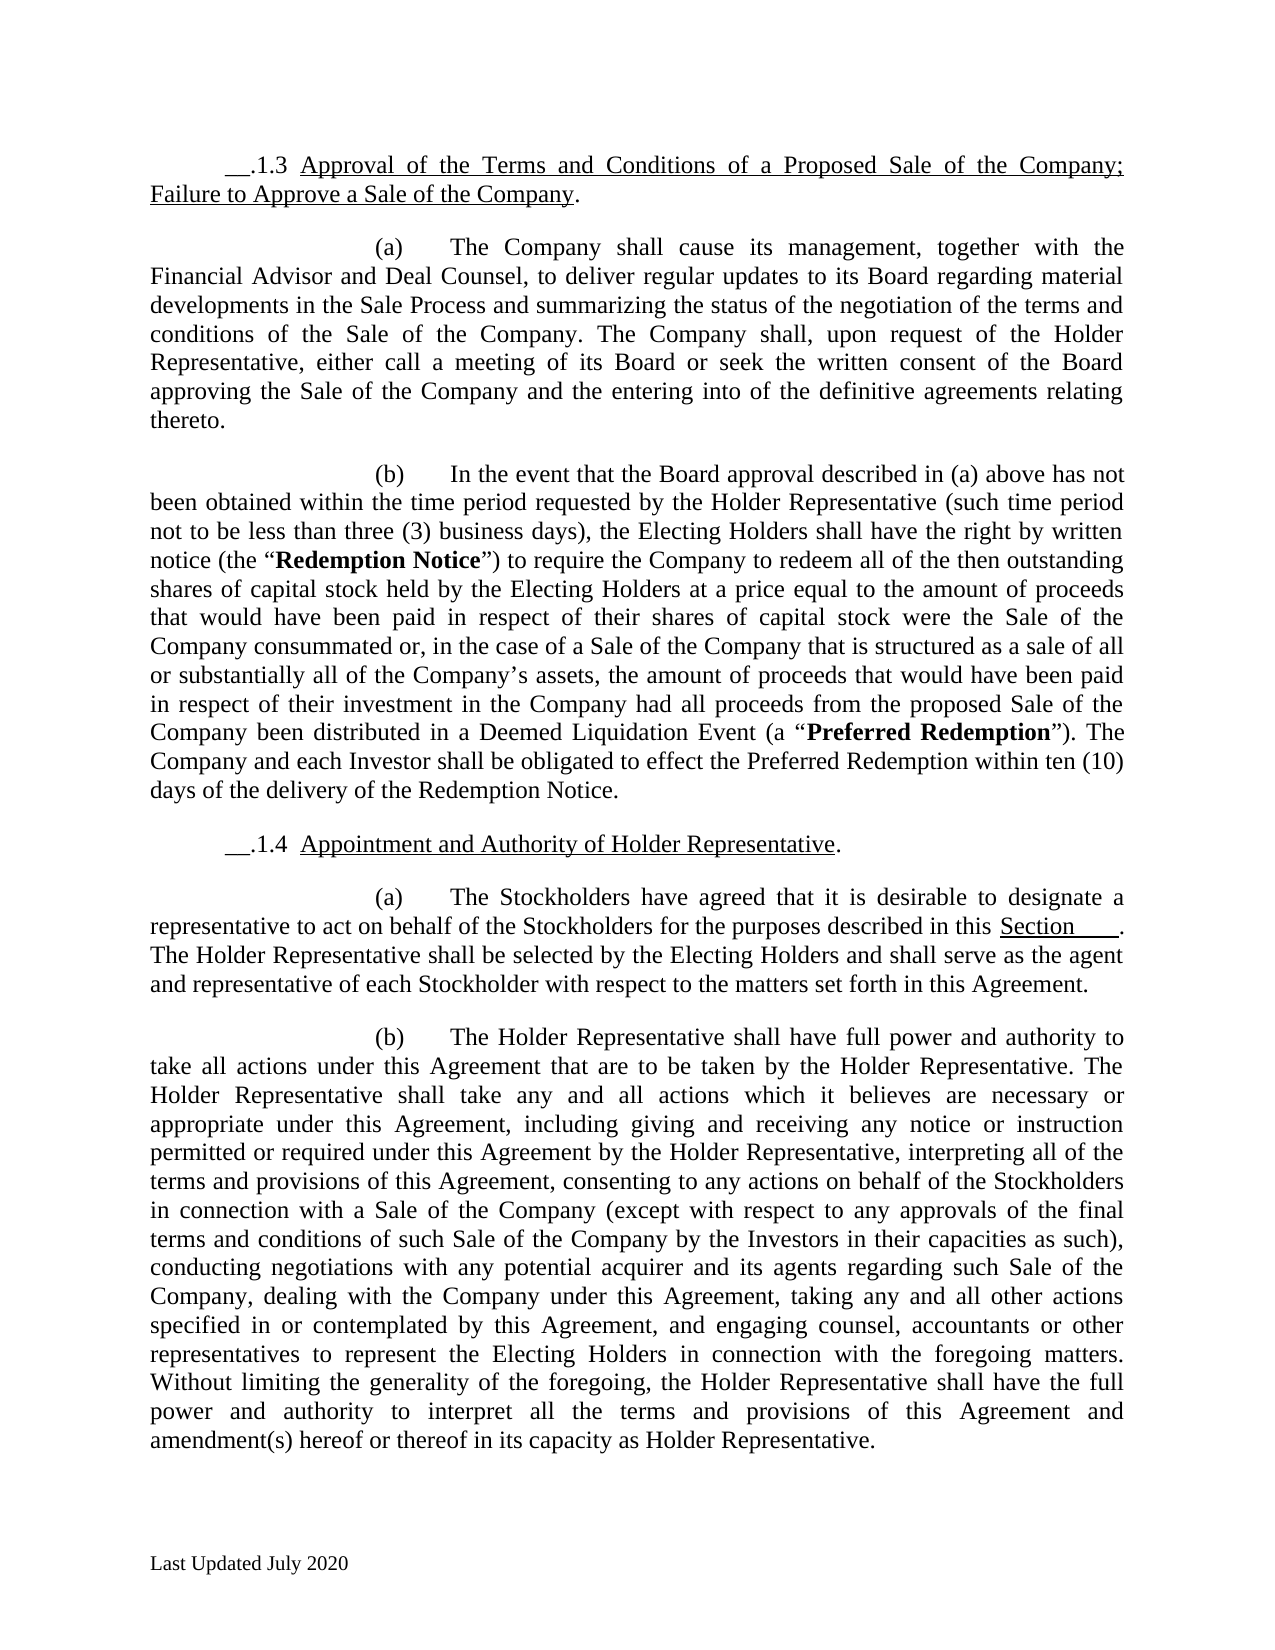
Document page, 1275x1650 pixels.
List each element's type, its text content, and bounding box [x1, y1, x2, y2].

text __.1.3 Approval of the Terms and Conditions of a Proposed Sale of the Company; Failure to Approve a Sale of the Company. [150, 150, 1125, 207]
text __.1.4 Appointment and Authority of Holder Representative. [150, 829, 1125, 857]
subtitle The Company shall cause its management, together with the Financial Advisor and Deal Counsel, to deliver regular updates to its Board regarding material developments in the Sale Process and summarizing the status of the negotiation of the terms and conditions of the Sale of the Company. The Company shall, upon request of the Holder Representative, either call a meeting of its Board or seek the written consent of the Board approving the Sale of the Company and the entering into of the definitive agreements relating thereto. [150, 232, 1125, 434]
subtitle The Holder Representative shall have full power and authority to take all actions under this Agreement that are to be taken by the Holder Representative. The Holder Representative shall take any and all actions which it believes are necessary or appropriate under this Agreement, including giving and receiving any notice or instruction permitted or required under this Agreement by the Holder Representative, interpreting all of the terms and provisions of this Agreement, consenting to any actions on behalf of the Stockholders in connection with a Sale of the Company (except with respect to any approvals of the final terms and conditions of such Sale of the Company by the Investors in their capacities as such), conducting negotiations with any potential acquirer and its agents regarding such Sale of the Company, dealing with the Company under this Agreement, taking any and all other actions specified in or contemplated by this Agreement, and engaging counsel, accountants or other representatives to represent the Electing Holders in connection with the foregoing matters. Without limiting the generality of the foregoing, the Holder Representative shall have the full power and authority to interpret all the terms and provisions of this Agreement and amendment(s) hereof or thereof in its capacity as Holder Representative. [150, 1022, 1125, 1454]
subtitle In the event that the Board approval described in (a) above has not been obtained within the time period requested by the Holder Representative (such time period not to be less than three (3) business days), the Electing Holders shall have the right by written notice (the “Redemption Notice”) to require the Company to redeem all of the then outstanding shares of capital stock held by the Electing Holders at a price equal to the amount of proceeds that would have been paid in respect of their shares of capital stock were the Sale of the Company consummated or, in the case of a Sale of the Company that is structured as a sale of all or substantially all of the Company’s assets, the amount of proceeds that would have been paid in respect of their investment in the Company had all proceeds from the proposed Sale of the Company been distributed in a Deemed Liquidation Event (a “Preferred Redemption”). The Company and each Investor shall be obligated to effect the Preferred Redemption within ten (10) days of the delivery of the Redemption Notice. [150, 459, 1125, 804]
subtitle The Stockholders have agreed that it is desirable to designate a representative to act on behalf of the Stockholders for the purposes described in this Section ___. The Holder Representative shall be selected by the Electing Holders and shall serve as the agent and representative of each Stockholder with respect to the matters set forth in this Agreement. [150, 882, 1125, 997]
